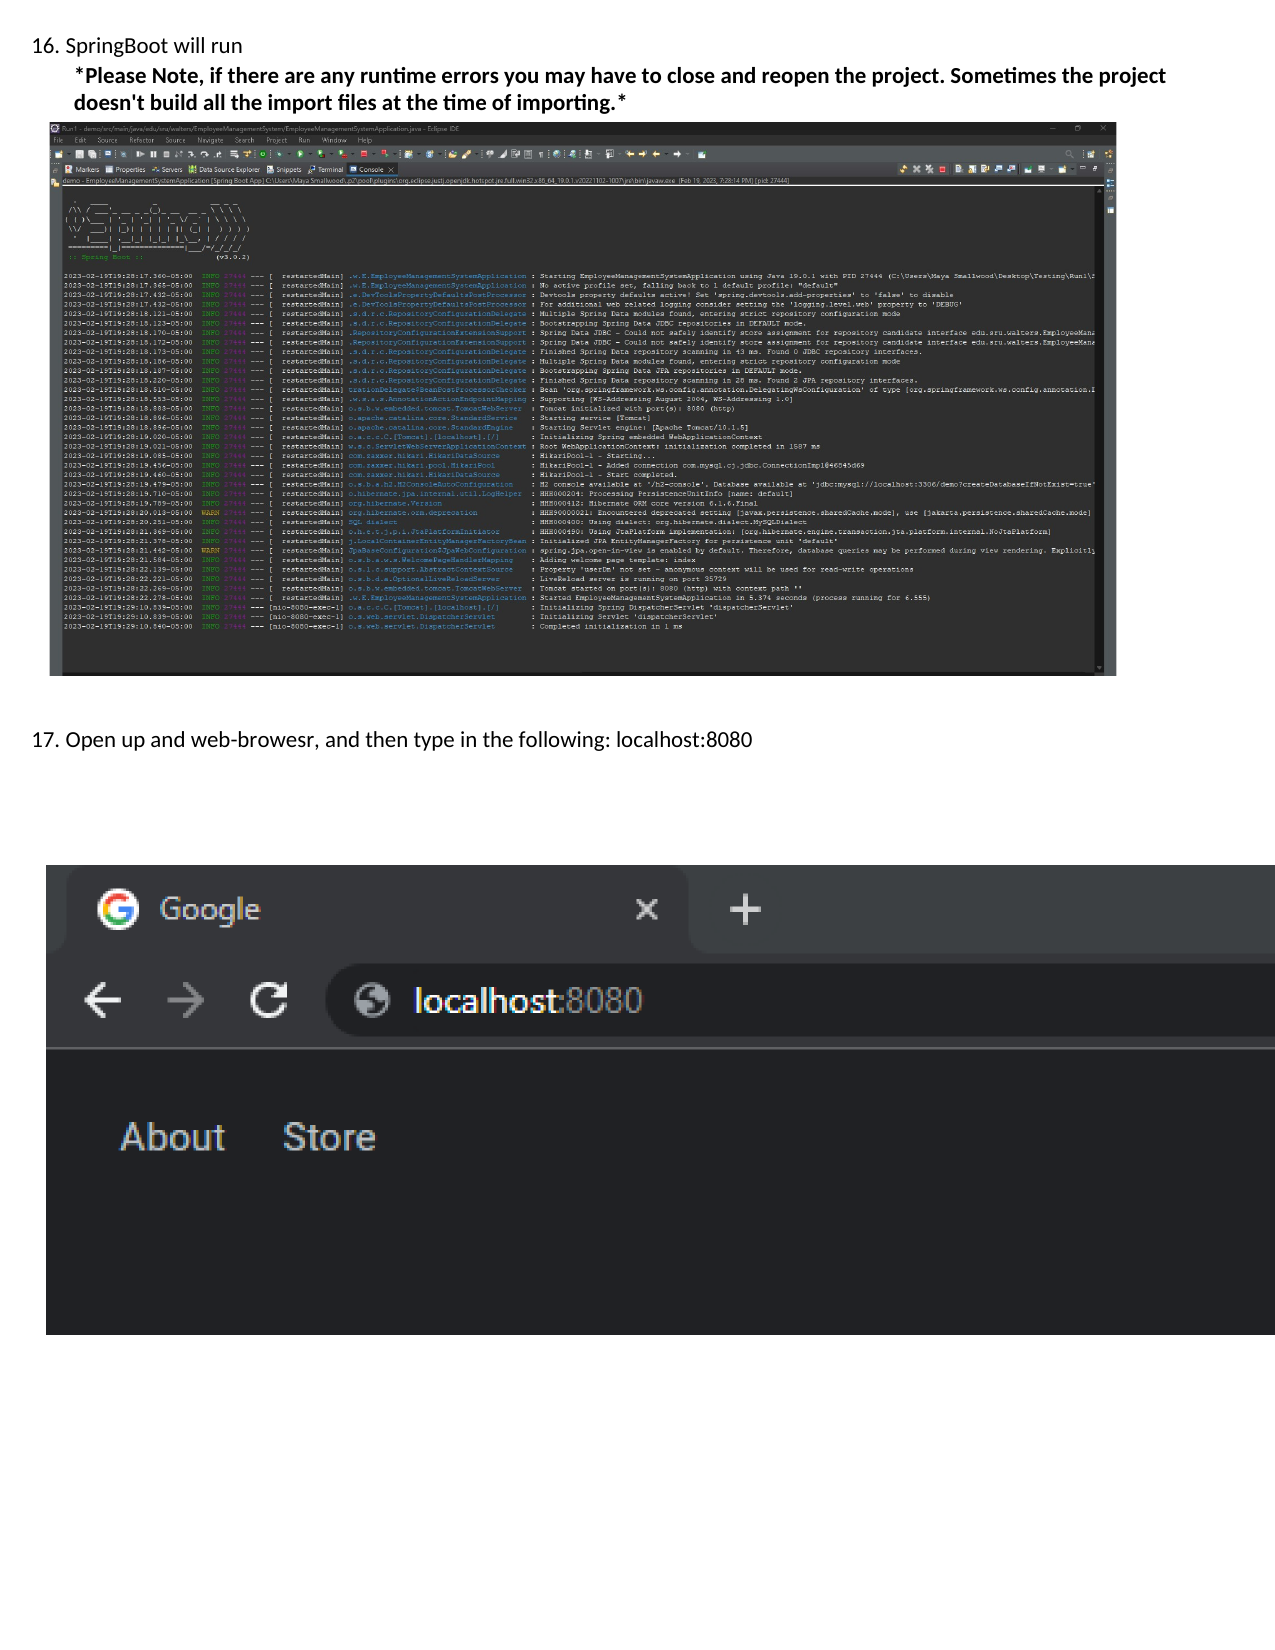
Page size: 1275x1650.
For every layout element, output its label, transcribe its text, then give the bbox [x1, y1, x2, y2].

picture [45, 864, 1275, 1335]
picture [49, 122, 1117, 676]
text *Please Note, if there are any runtime errors you may have to close and reopen the project. Sometimes the project doesn't build all the import files at the time of importing.* [74, 61, 1171, 116]
list SpringBoot will run [31, 31, 777, 59]
list Open up and web-browesr, and then type in the following: localhost:8080 [31, 726, 777, 753]
